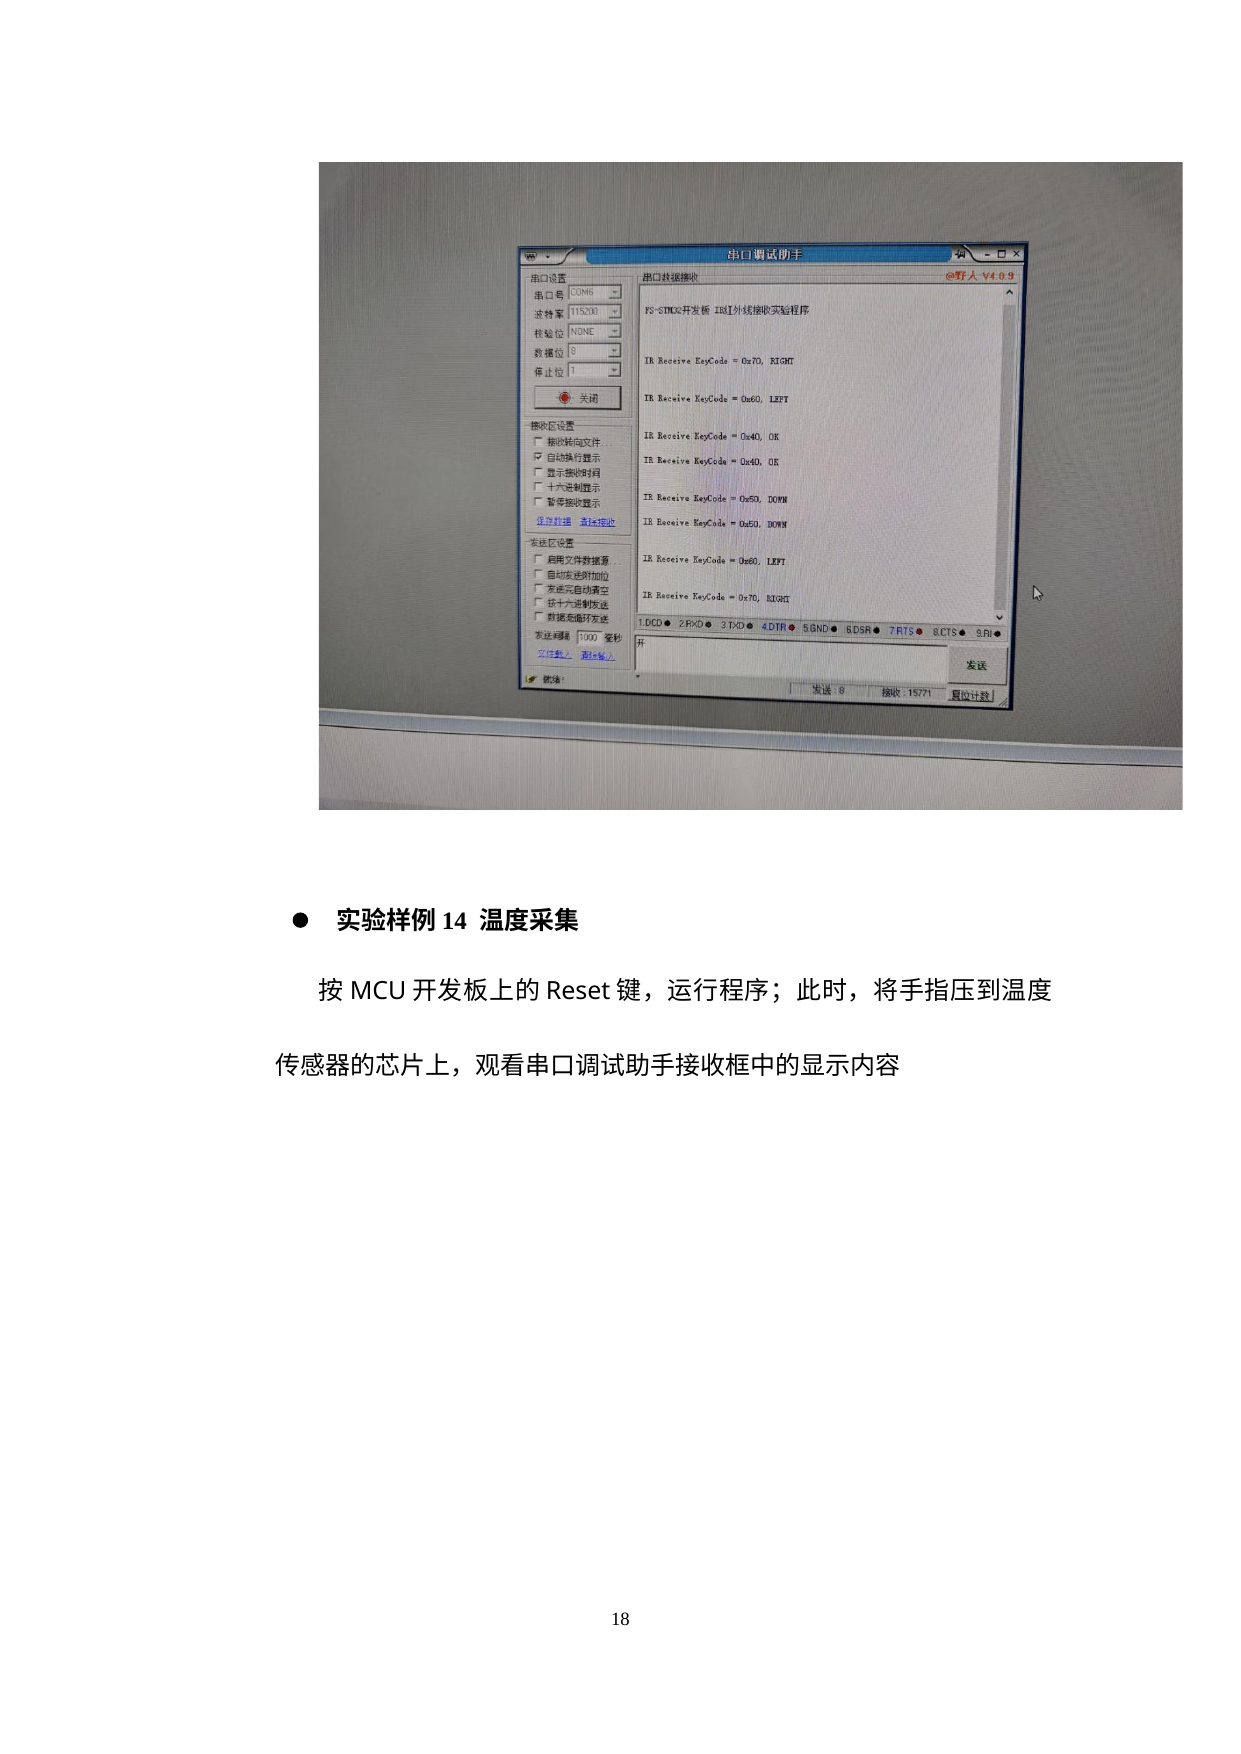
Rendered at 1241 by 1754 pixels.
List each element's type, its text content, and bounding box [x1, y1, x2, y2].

list 按MCU开发板上的Reset键，运行程序；此时，将手指压到温度传感器的芯片上，观看串口调试助手接收框中的显示内容 [275, 956, 1053, 1096]
picture [318, 162, 1183, 810]
list 实验样例14 温度采集 [291, 886, 1053, 951]
